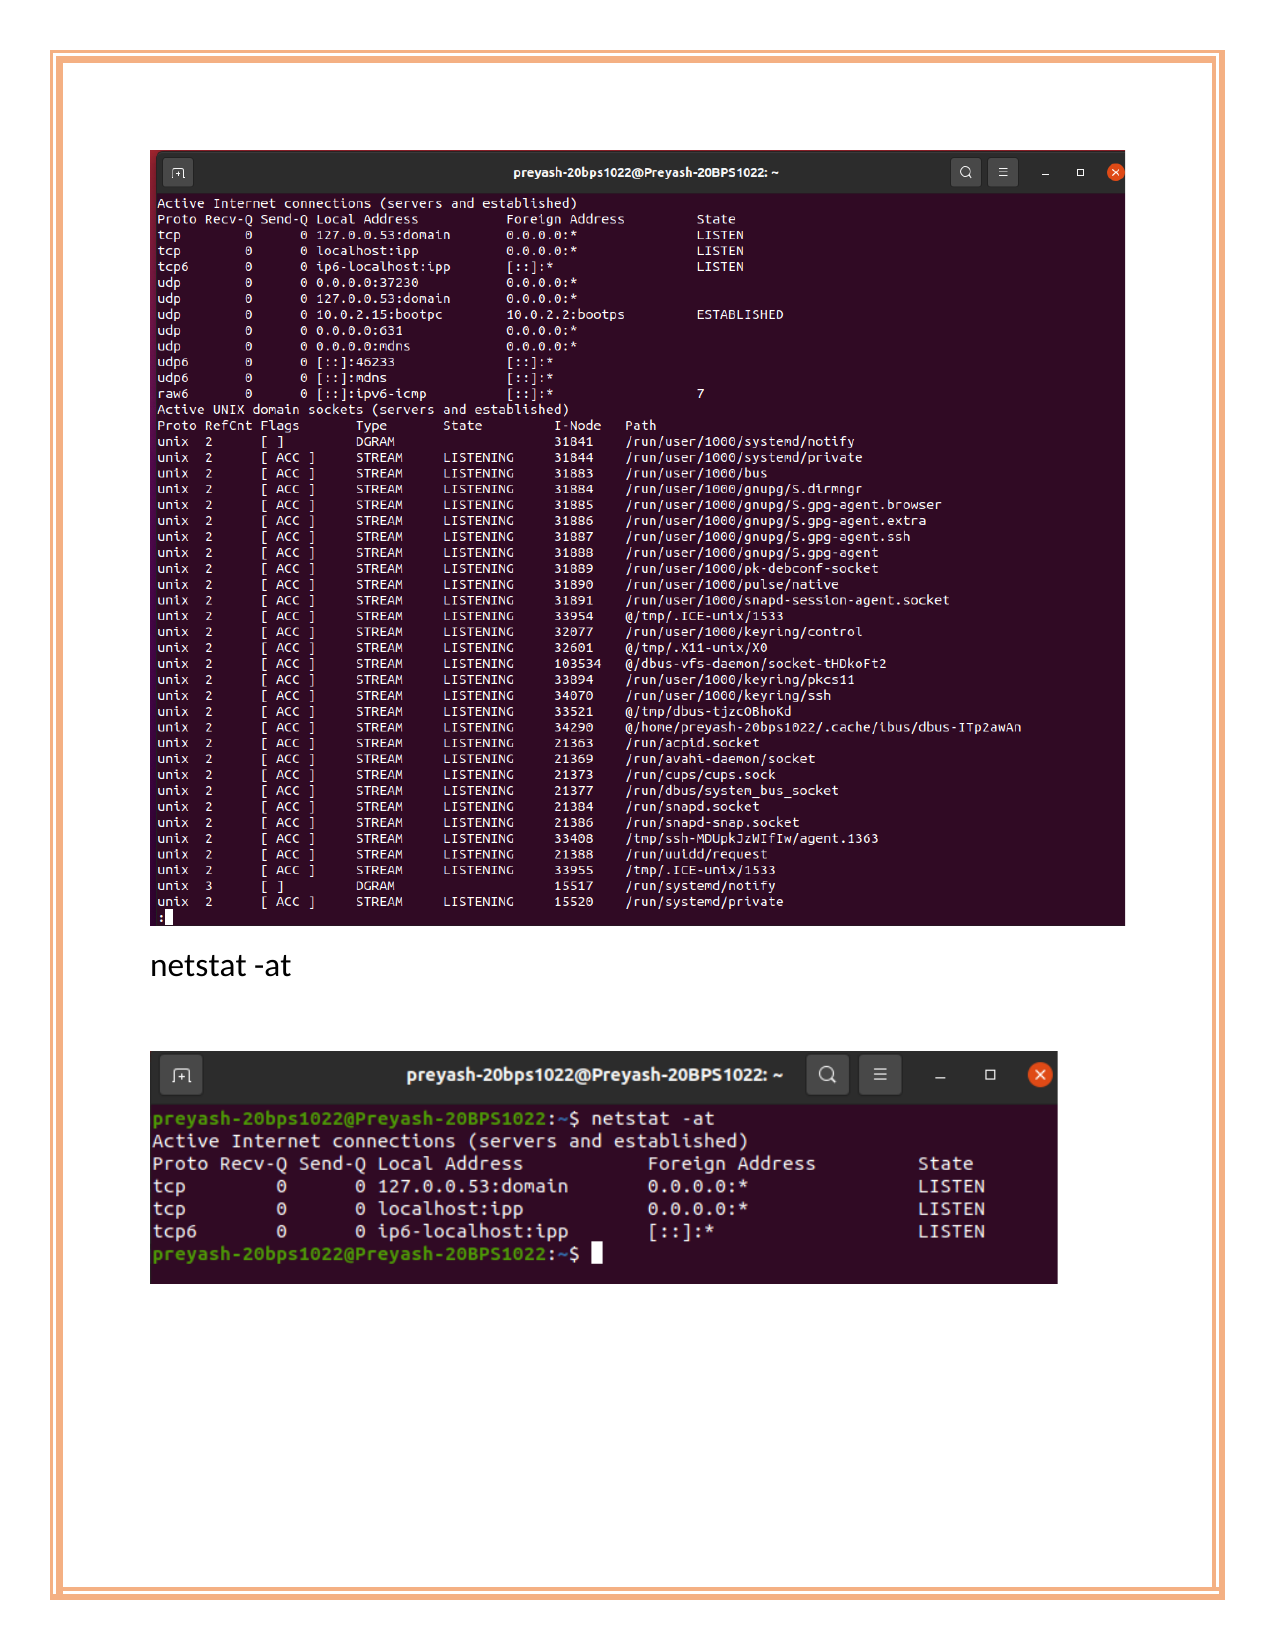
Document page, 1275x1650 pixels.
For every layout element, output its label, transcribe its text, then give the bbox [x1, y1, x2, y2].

picture [150, 1051, 1058, 1284]
text netstat -at [150, 944, 1125, 985]
picture [150, 150, 1125, 926]
